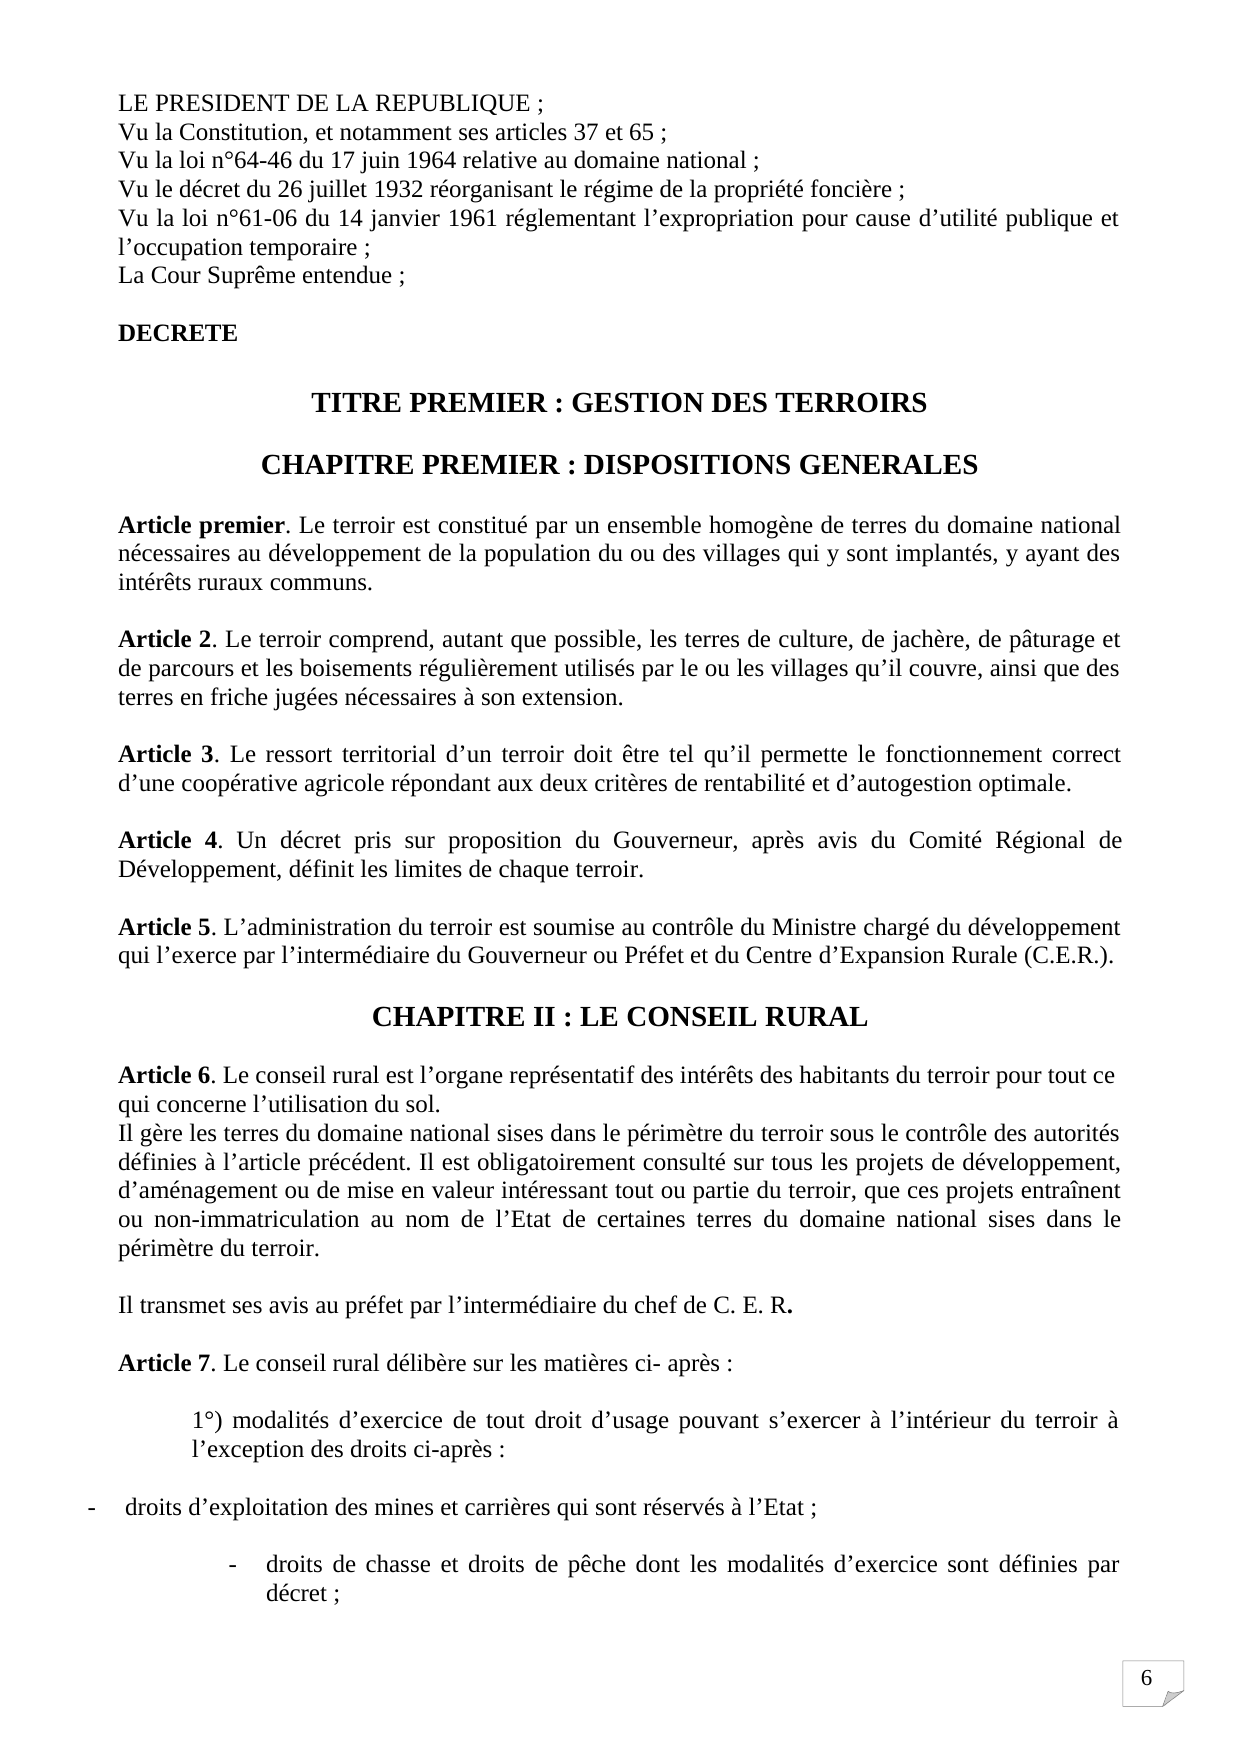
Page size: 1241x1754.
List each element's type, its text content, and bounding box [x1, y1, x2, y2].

text Il gère les terres du domaine national sises dans le périmètre du terroir sous le contrôle des autorités définies à l’article précédent. Il est obligatoirement consulté sur tous les projets de développement, d’aménagement ou de mise en valeur intéressant tout ou partie du terroir, que ces projets entraînent ou non-immatriculation au nom de l’Etat de certaines terres du domaine national sises dans le périmètre du terroir. [118, 1118, 1122, 1262]
text Vu la loi n°61-06 du 14 janvier 1961 réglementant l’expropriation pour cause d’utilité publique et l’occupation temporaire ; [118, 203, 1148, 260]
picture [1165, 1693, 1178, 1703]
picture [1164, 1692, 1184, 1707]
text Article 3. Le ressort territorial d’un terroir doit être tel qu’il permette le fonctionnement correct d’une coopérative agricole répondant aux deux critères de rentabilité et d’autogestion optimale. [118, 739, 1122, 797]
text Il transmet ses avis au préfet par l’intermédiaire du chef de C. E. R. Article 7. Le conseil rural délibère sur les matières ci- après : [118, 1290, 849, 1377]
text Article premier. Le terroir est constitué par un ensemble homogène de terres du domaine national nécessaires au développement de la population du ou des villages qui y sont implantés, y ayant des intérêts ruraux communs. [118, 510, 1122, 596]
text Article 5. L’administration du terroir est soumise au contrôle du Ministre chargé du développement qui l’exerce par l’intermédiaire du Gouverneur ou Préfet et du Centre d’Expansion Rurale (C.E.R.). [118, 912, 1122, 969]
list droits de chasse et droits de pêche dont les modalités d’exercice sont définies par décret ; [228, 1549, 1122, 1607]
text Vu la loi n°64-46 du 17 juin 1964 relative au domaine national ; [118, 145, 1148, 174]
picture [1162, 1690, 1181, 1704]
subtitle CHAPITRE II : LE CONSEIL RURAL [117, 999, 1123, 1032]
text Article 4. Un décret pris sur proposition du Gouverneur, après avis du Comité Régional de Développement, définit les limites de chaque terroir. [118, 826, 1122, 883]
text LE PRESIDENT DE LA REPUBLIQUE ; [118, 88, 1148, 117]
list droits d’exploitation des mines et carrières qui sont réservés à l’Etat ; [87, 1492, 1099, 1520]
text Article 6. Le conseil rural est l’organe représentatif des intérêts des habitants du terroir pour tout ce qui concerne l’utilisation du sol. [118, 1060, 1116, 1118]
text 1°) modalités d’exercice de tout droit d’usage pouvant s’exercer à l’intérieur du terroir à l’exception des droits ci-après : [192, 1405, 1148, 1463]
text TITRE PREMIER : GESTION DES TERROIRS CHAPITRE PREMIER : DISPOSITIONS GENERALES [261, 385, 1081, 481]
text Vu la Constitution, et notamment ses articles 37 et 65 ; [118, 117, 1148, 145]
text La Cour Suprême entendue ; [118, 260, 1148, 289]
text Article 2. Le terroir comprend, autant que possible, les terres de culture, de jachère, de pâturage et de parcours et les boisements régulièrement utilisés par le ou les villages qu’il couvre, ainsi que des terres en friche jugées nécessaires à son extension. [118, 624, 1122, 710]
text DECRETE [118, 318, 239, 347]
text Vu le décret du 26 juillet 1932 réorganisant le régime de la propriété foncière ; [118, 174, 1148, 203]
